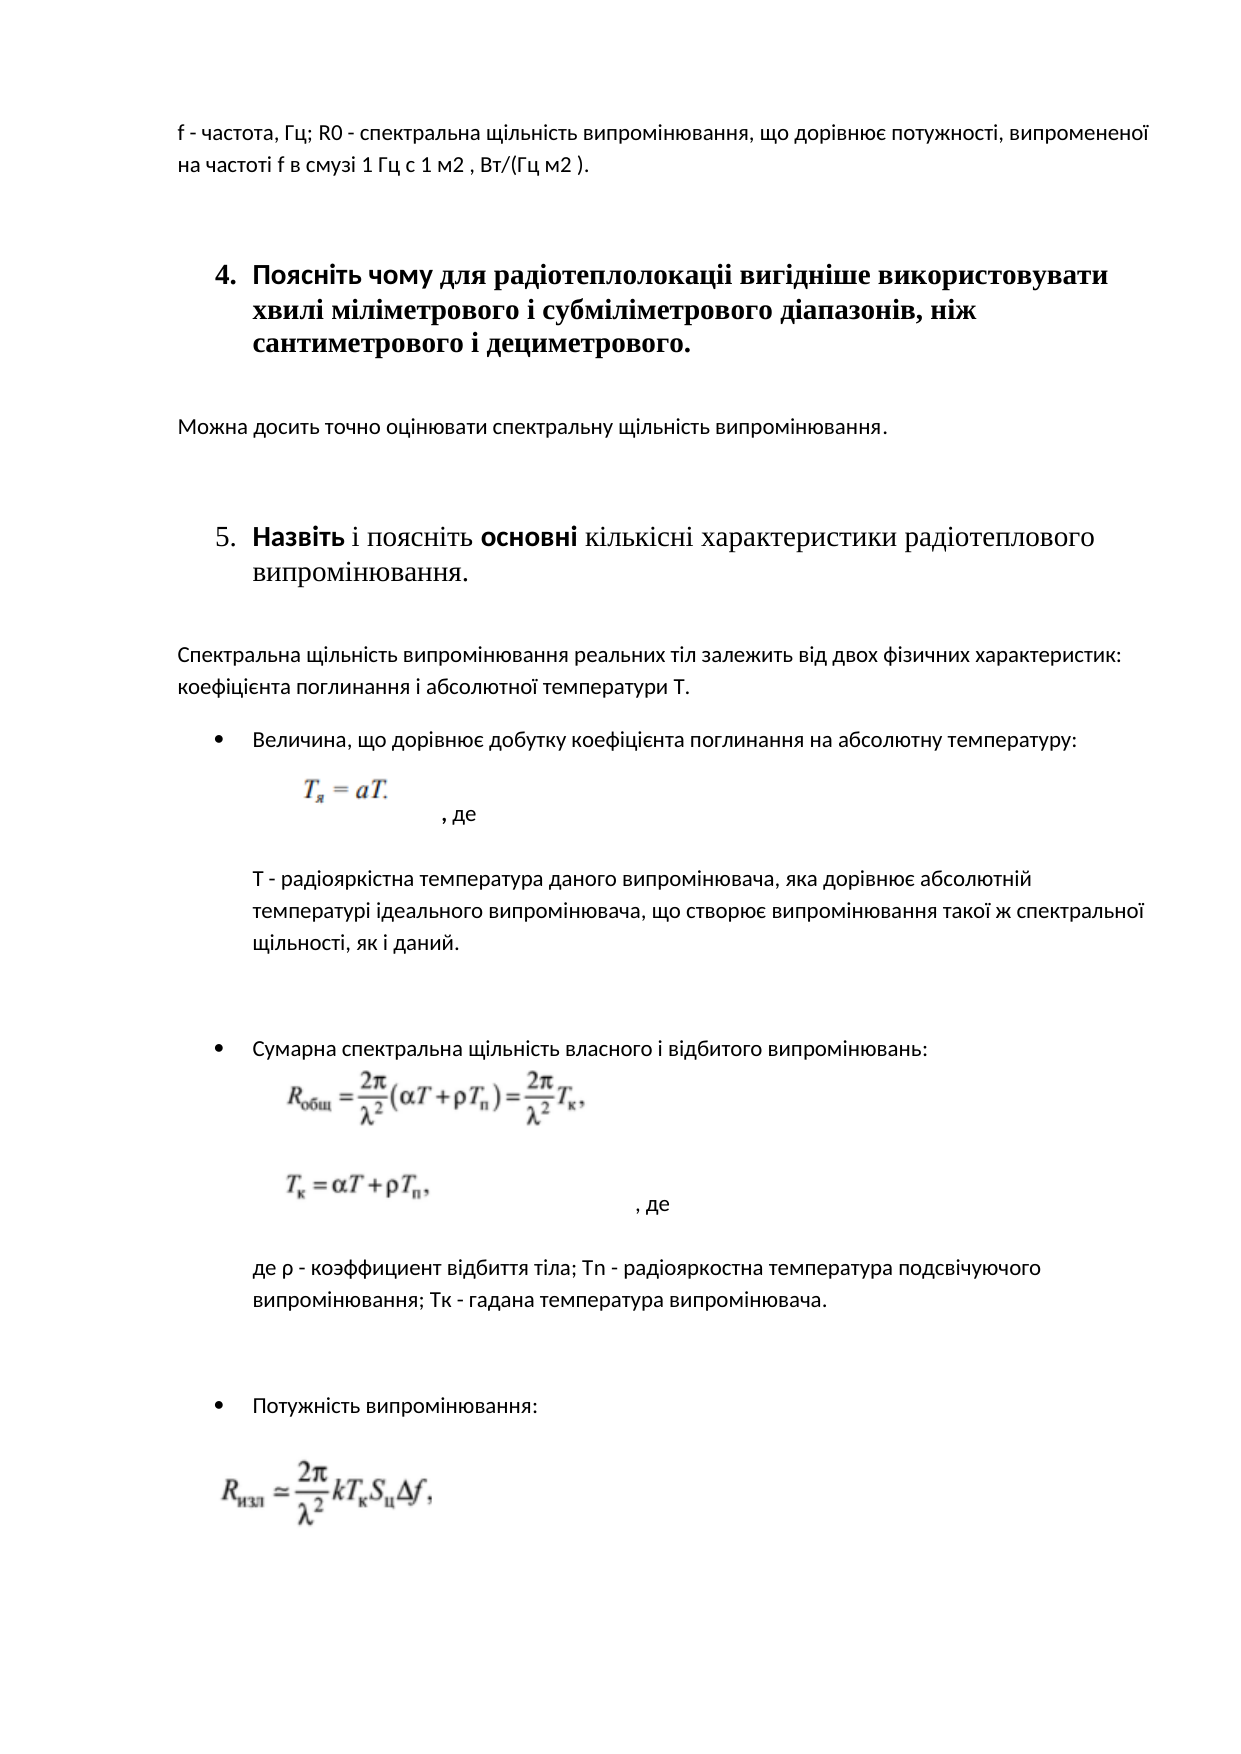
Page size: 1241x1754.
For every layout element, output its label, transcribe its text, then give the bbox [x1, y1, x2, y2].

list де ρ - коэффициент відбиття тіла; Тn - радіояркостна температура подсвічуючого випромінювання; Тк - гадана температура випромінювача. [252, 1253, 1152, 1314]
list T - радіояркістна температура даного випромінювача, яка дорівнює абсолютній температурі ідеального випромінювача, що створює випромінювання такої ж спектральної щільності, як і даний. [252, 864, 1152, 956]
list Сумарна спектральна щільність власного і відбитого випромінювань: [215, 1034, 1152, 1062]
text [177, 118, 1152, 178]
list Назвіть і поясніть основні кількісні характеристики радіотеплового випромінювання. [215, 518, 1152, 587]
picture [177, 1444, 432, 1533]
text Спектральна щільність випромінювання реальних тіл залежить від двох фізичних характеристик: коефіцієнта поглинання і абсолютної температури Т. [177, 640, 1152, 701]
picture [252, 1066, 635, 1212]
list Потужність випромінювання: [215, 1392, 1152, 1420]
text Можна досить точно оцінювати спектральну щільність випромінювання. [177, 412, 1152, 440]
list Величина, що дорівнює добутку коефіцієнта поглинання на абсолютну температуру: [215, 726, 1152, 753]
picture [252, 757, 441, 822]
list , де [252, 758, 1152, 827]
list Поясніть чому для радіотеплолокаціі вигідніше використовувати хвилі міліметрового і субміліметрового діапазонів, ніж сантиметрового і дециметрового. [215, 256, 1152, 359]
